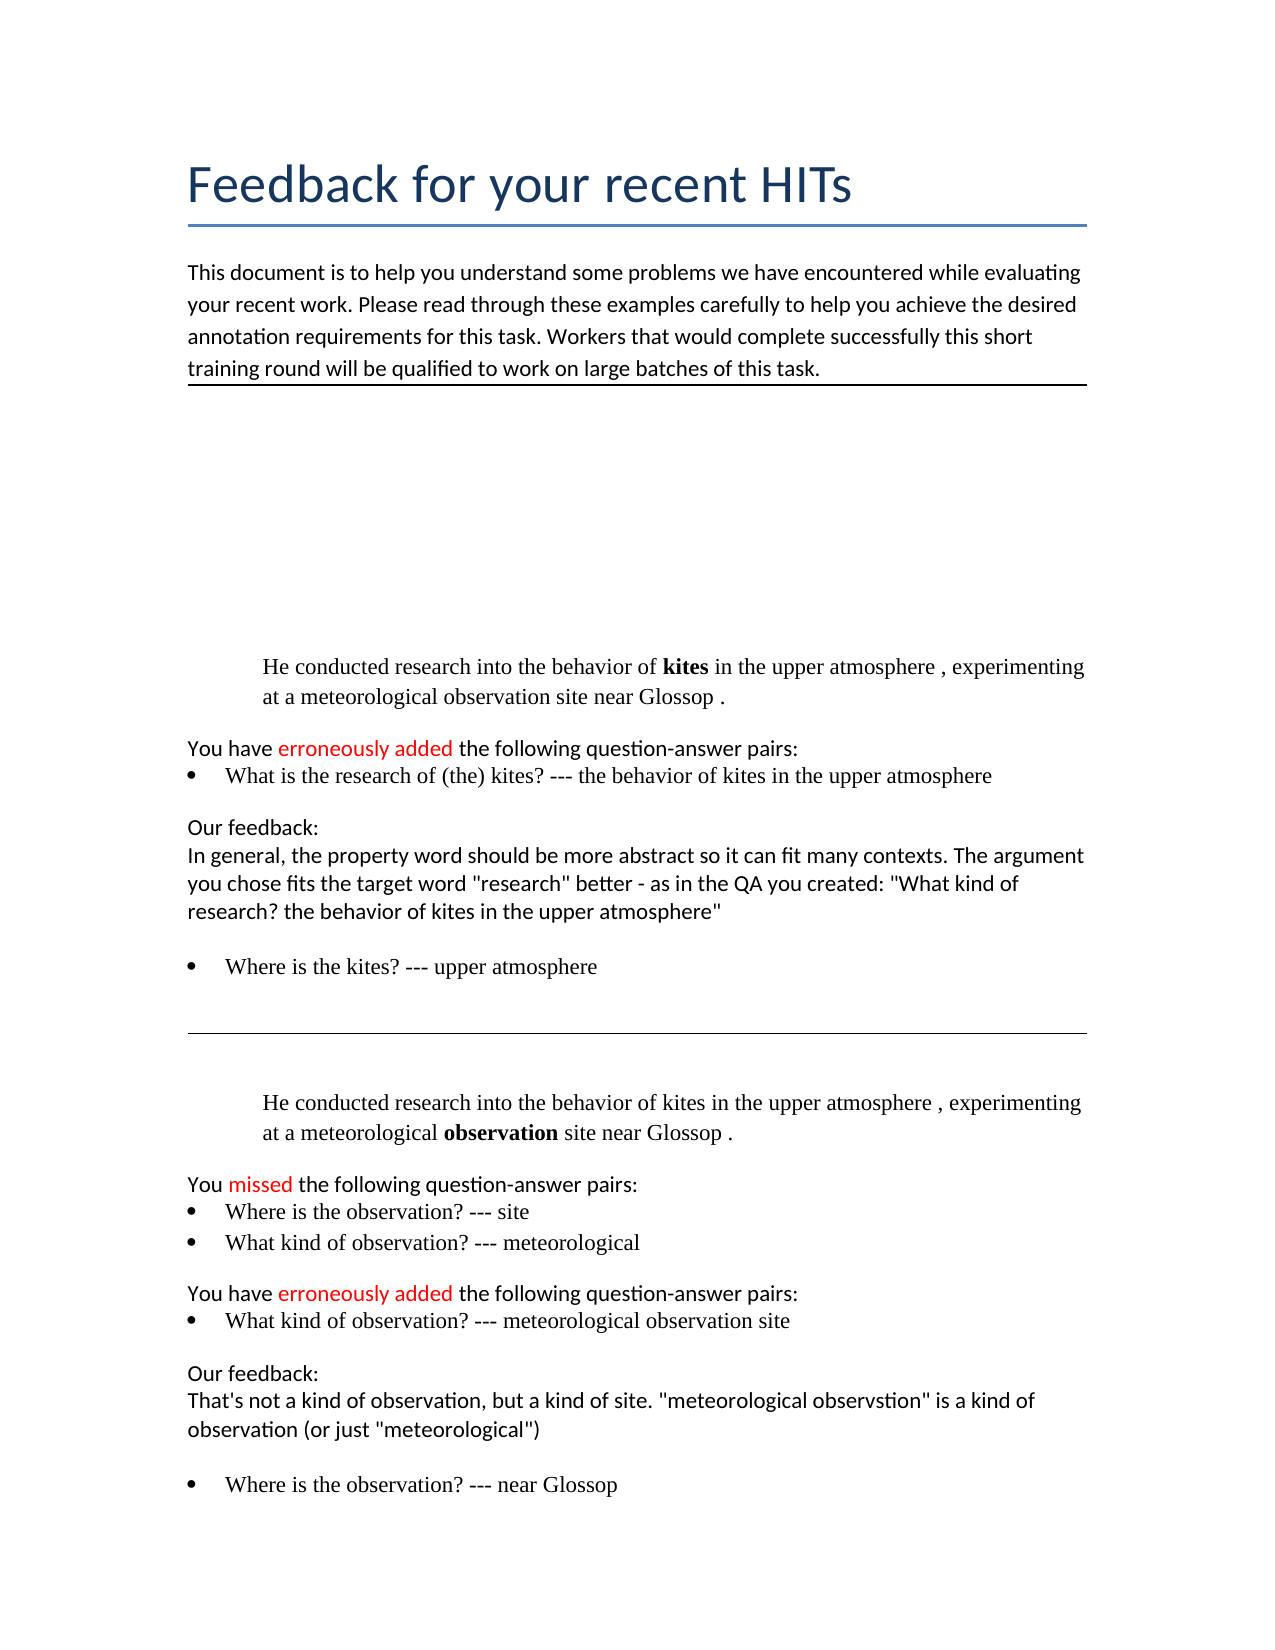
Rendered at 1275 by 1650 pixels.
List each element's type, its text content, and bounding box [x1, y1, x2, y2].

text This document is to help you understand some problems we have encountered while evaluating your recent work. Please read through these examples carefully to help you achieve the desired annotation requirements for this task. Workers that would complete successfully this short training round will be qualified to work on large batches of this task. [187, 258, 1087, 386]
title Feedback for your recent HITs [187, 150, 1087, 227]
text Our feedback: [187, 1359, 1087, 1387]
list Where is the kites? --- upper atmosphere [187, 953, 1087, 979]
list He conducted research into the behavior of kites in the upper atmosphere , experimenting at a meteorological observation site near Glossop . [262, 1089, 1087, 1146]
list Where is the observation? --- near Glossop [187, 1471, 1087, 1497]
text You missed the following question-answer pairs: [187, 1170, 1087, 1198]
list He conducted research into the behavior of kites in the upper atmosphere , experimenting at a meteorological observation site near Glossop . [262, 653, 1087, 709]
text In general, the property word should be more abstract so it can fit many contexts. The argument you chose fits the target word "research" better - as in the QA you created: "What kind of research? the behavior of kites in the upper atmosphere" [187, 841, 1087, 925]
list Where is the observation? --- site [187, 1198, 1087, 1225]
list What kind of observation? --- meteorological [187, 1228, 1087, 1255]
text Our feedback: [187, 813, 1087, 841]
list What kind of observation? --- meteorological observation site [187, 1308, 1087, 1334]
text You have erroneously added the following question-answer pairs: [187, 734, 1087, 762]
list What is the research of (the) kites? --- the behavior of kites in the upper atmosphere [187, 762, 1087, 788]
text You have erroneously added the following question-answer pairs: [187, 1279, 1087, 1308]
text That's not a kind of observation, but a kind of site. "meteorological observstion" is a kind of observation (or just "meteorological") [187, 1387, 1087, 1443]
